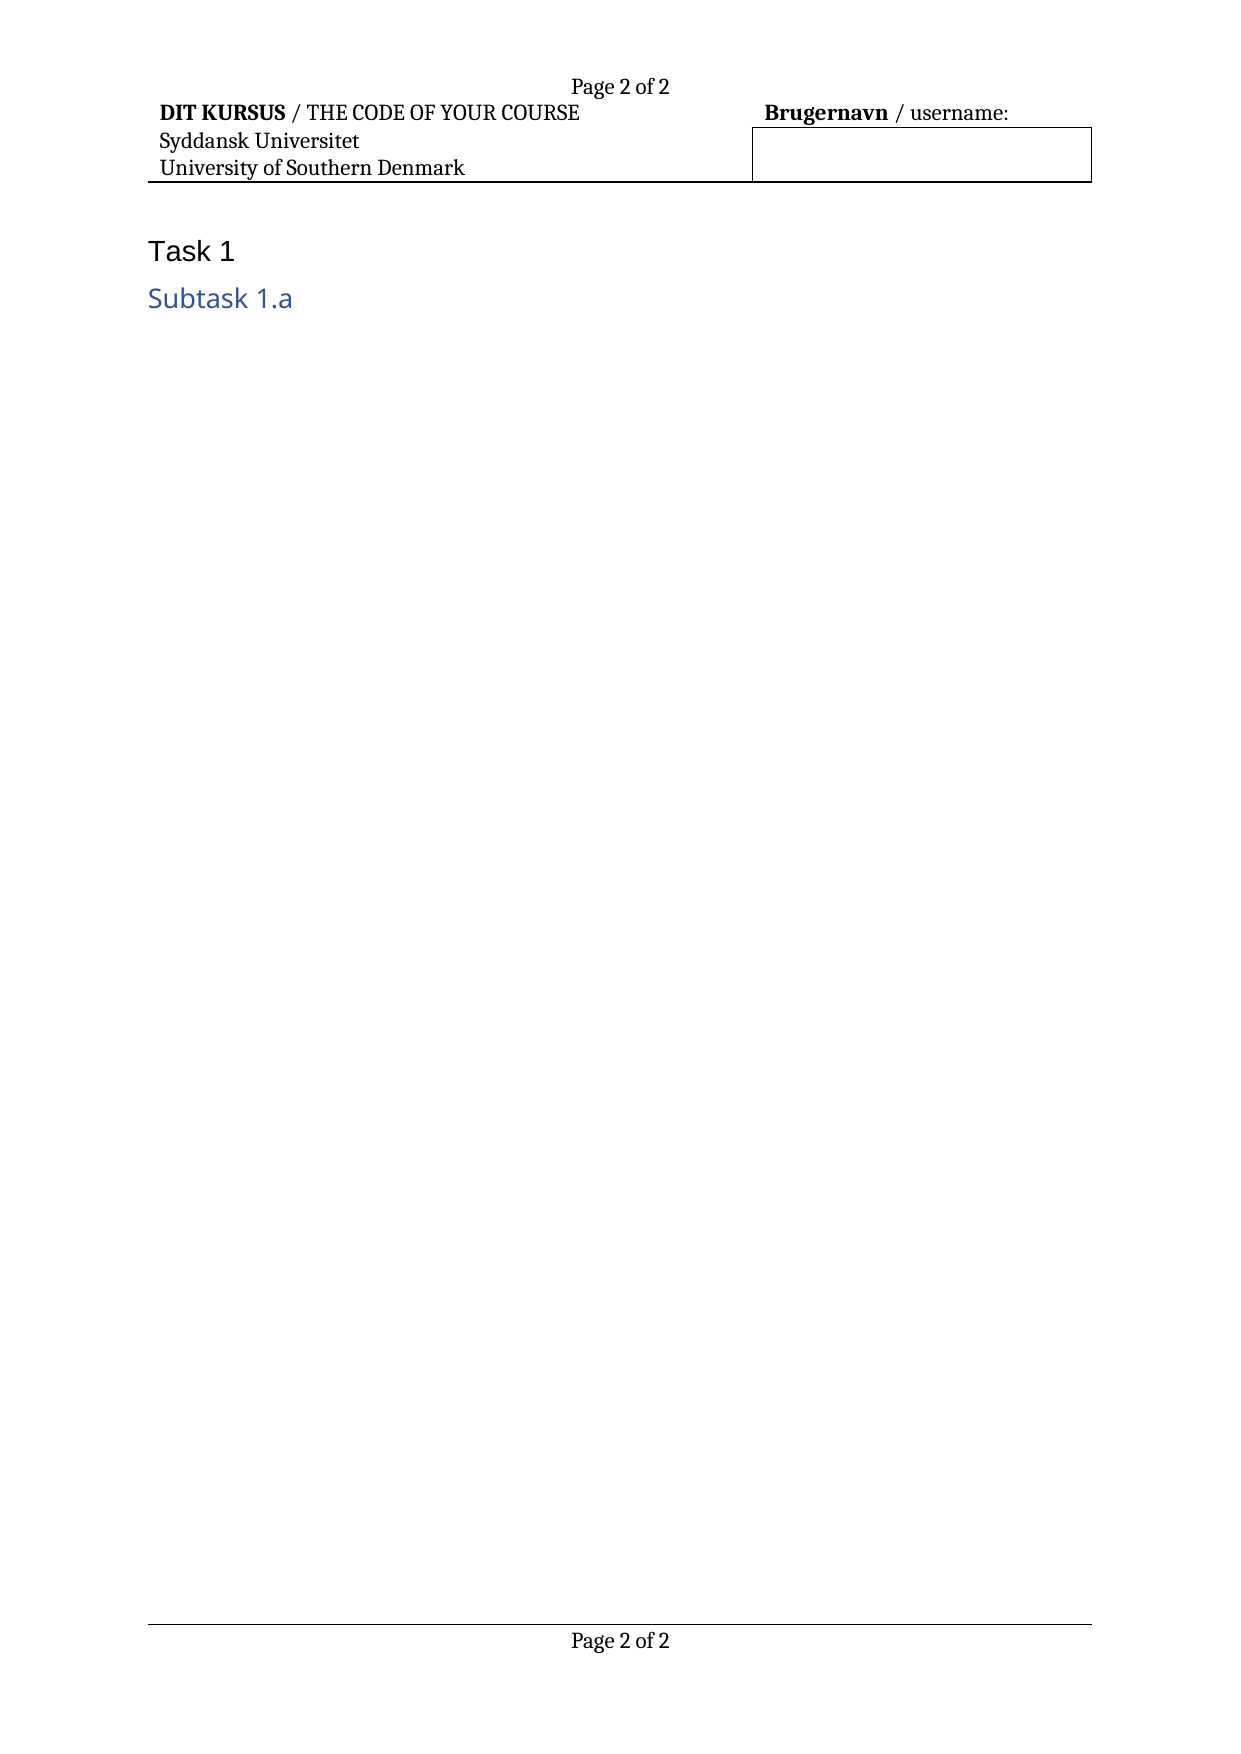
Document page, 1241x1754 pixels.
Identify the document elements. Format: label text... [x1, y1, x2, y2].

subtitle Task 1 [148, 234, 1092, 267]
subtitle Subtask 1.a [148, 280, 1092, 317]
